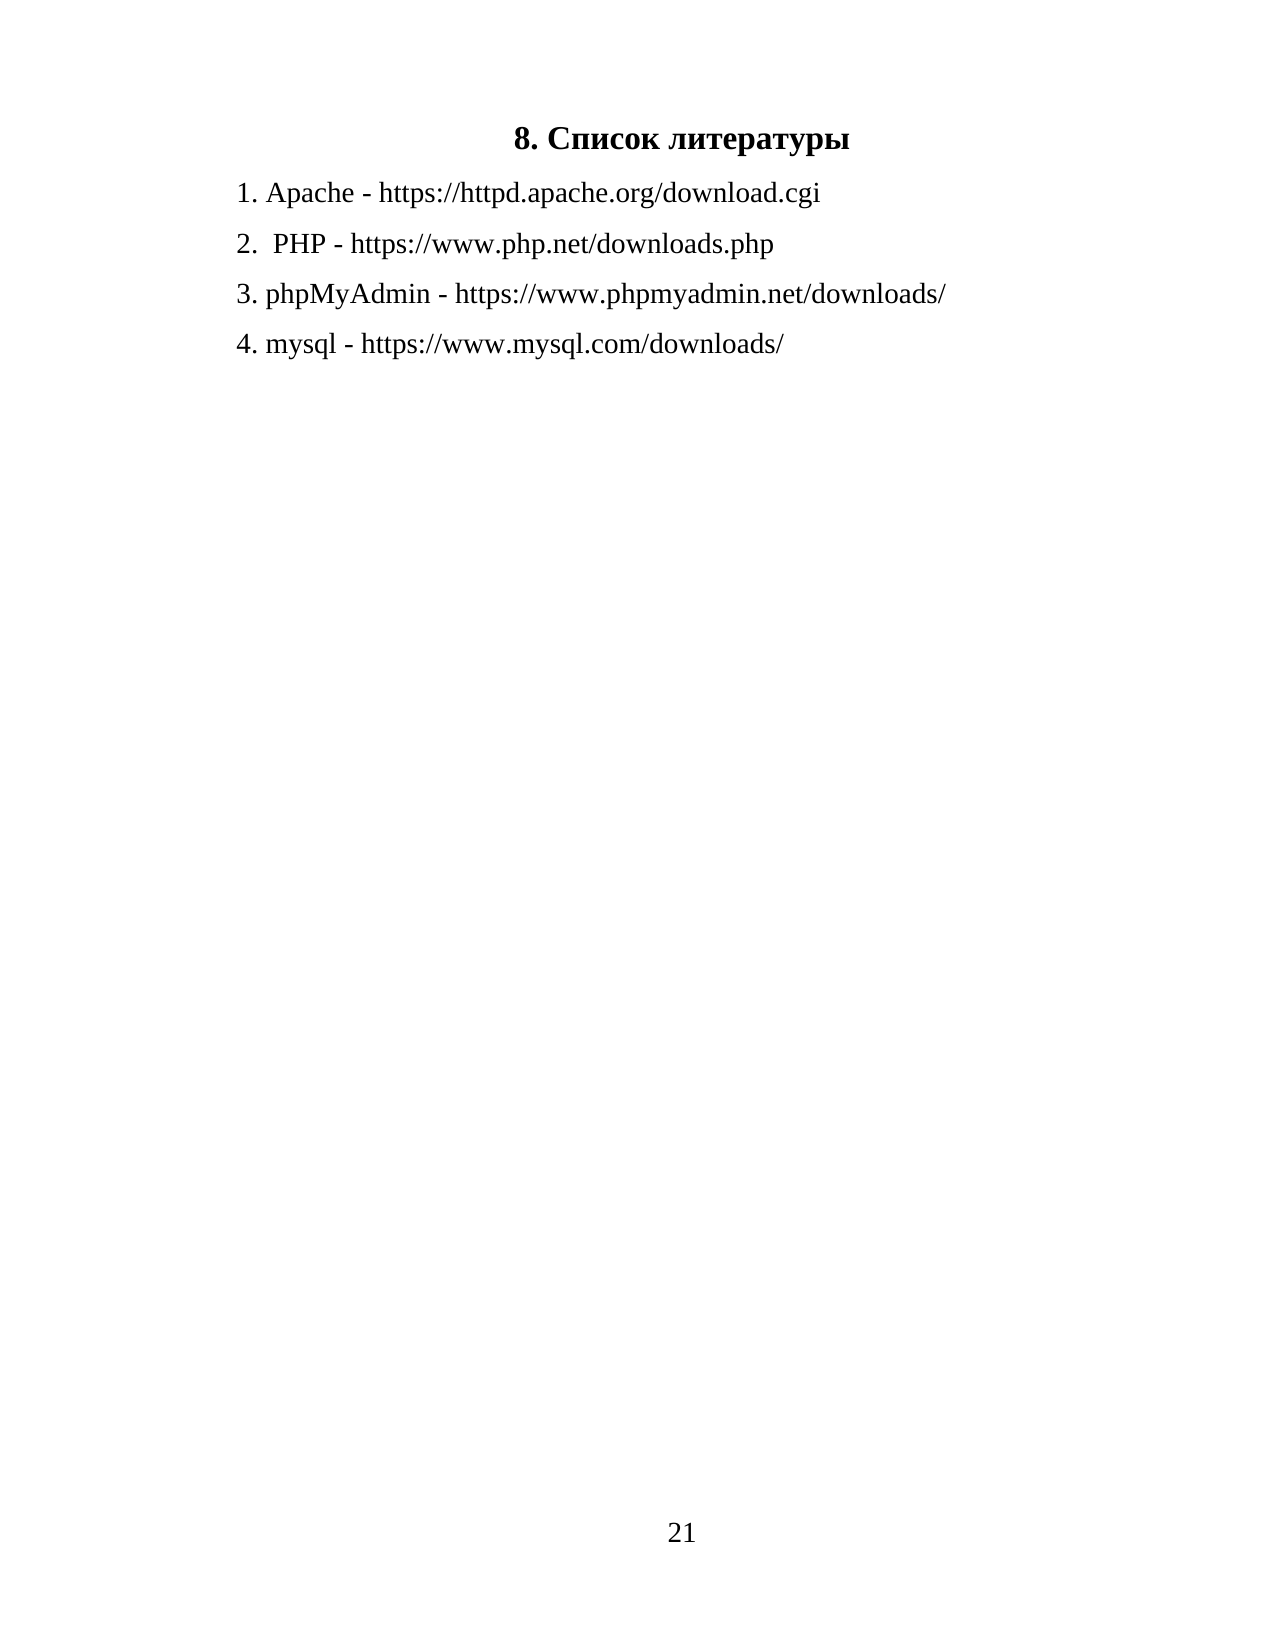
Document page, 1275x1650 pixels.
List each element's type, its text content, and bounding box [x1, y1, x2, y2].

text 2. PHP - https://www.php.net/downloads.php [177, 226, 1186, 259]
text 3. phpMyAdmin - https://www.phpmyadmin.net/downloads/ [177, 276, 1186, 310]
text 4. mysql - https://www.mysql.com/downloads/ [177, 327, 1186, 360]
subtitle 8. Список литературы [177, 118, 1186, 156]
text 1. Apache - https://httpd.apache.org/download.cgi [177, 176, 1186, 209]
